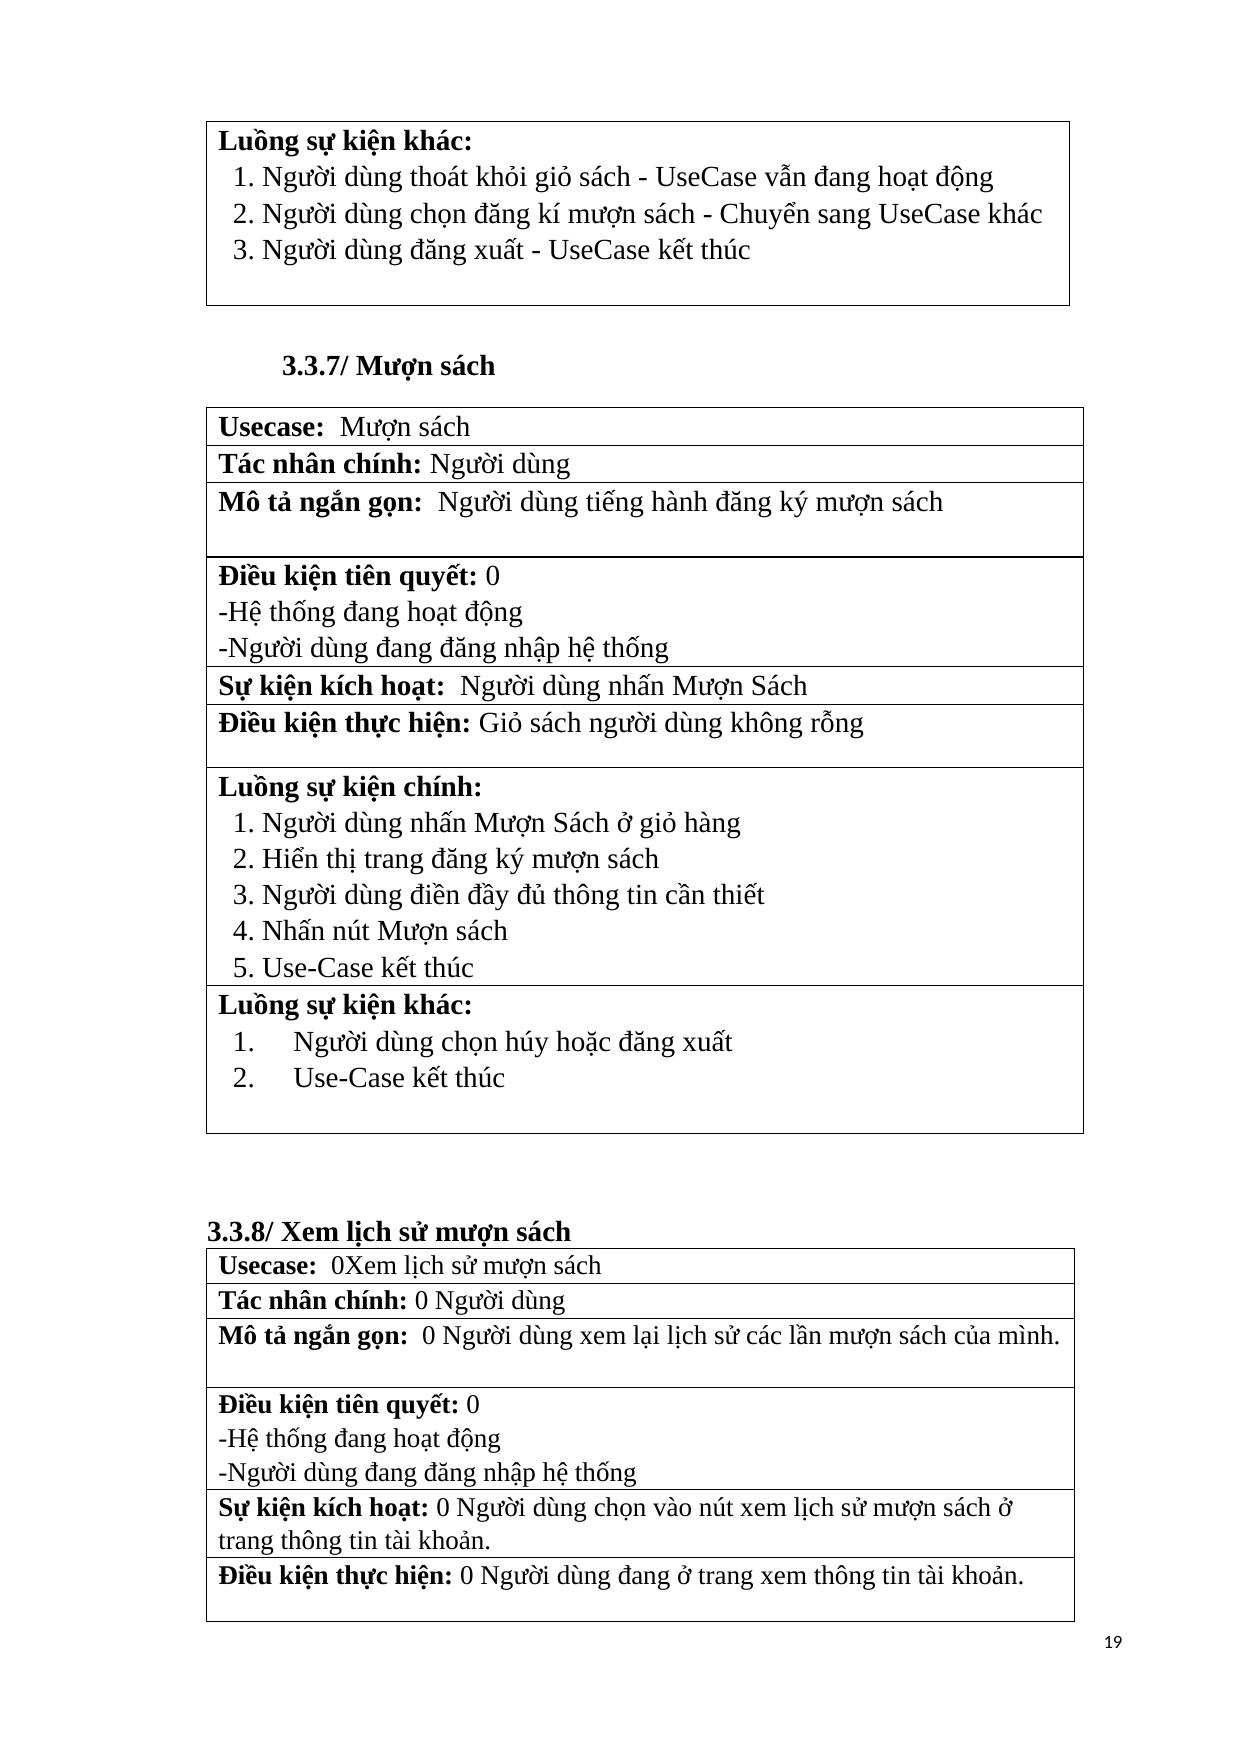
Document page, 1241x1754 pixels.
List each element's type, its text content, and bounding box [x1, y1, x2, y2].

table_cell Luồng sự kiện khác: Người dùng chọn húy hoặc đăng xuất Use-Case kết thúc [207, 986, 1083, 1133]
table_header Usecase: 0Xem lịch sử mượn sách [207, 1249, 1074, 1282]
table_cell Điều kiện tiên quyết: 0 -Hệ thống đang hoạt động -Người dùng đang đăng nhập hệ thống [207, 558, 1083, 666]
table_cell Sự kiện kích hoạt: 0 Người dùng chọn vào nút xem lịch sử mượn sách ở trang thông tin tài khoản. [207, 1490, 1074, 1557]
table_cell Điều kiện tiên quyết: 0 -Hệ thống đang hoạt động -Người dùng đang đăng nhập hệ thống [207, 1388, 1074, 1489]
table_cell Điều kiện thực hiện: Giỏ sách người dùng không rỗng [207, 705, 1083, 767]
subtitle 3.3.7/ Mượn sách [207, 348, 1122, 382]
table_cell Tác nhân chính: 0 Người dùng [207, 1284, 1074, 1317]
table_header Usecase: Mượn sách [207, 408, 1083, 444]
table_cell Sự kiện kích hoạt: Người dùng nhấn Mượn Sách [207, 667, 1083, 703]
table_cell Luồng sự kiện khác: Người dùng thoát khỏi giỏ sách - UseCase vẫn đang hoạt động Người dùng chọn đăng kí mượn sách - Chuyển sang UseCase khác Người dùng đăng xuất - UseCase kết thúc [207, 122, 1069, 305]
subtitle 3.3.8/ Xem lịch sử mượn sách [207, 1214, 1122, 1247]
table_cell Luồng sự kiện chính: Người dùng nhấn Mượn Sách ở giỏ hàng Hiển thị trang đăng ký mượn sách Người dùng điền đầy đủ thông tin cần thiết Nhấn nút Mượn sách Use-Case kết thúc [207, 768, 1083, 985]
table_cell Mô tả ngắn gọn: Người dùng tiếng hành đăng ký mượn sách [207, 483, 1083, 556]
table_cell Tác nhân chính: Người dùng [207, 446, 1083, 482]
table_cell Điều kiện thực hiện: 0 Người dùng đang ở trang xem thông tin tài khoản. [207, 1558, 1074, 1621]
table_cell Mô tả ngắn gọn: 0 Người dùng xem lại lịch sử các lần mượn sách của mình. [207, 1319, 1074, 1387]
